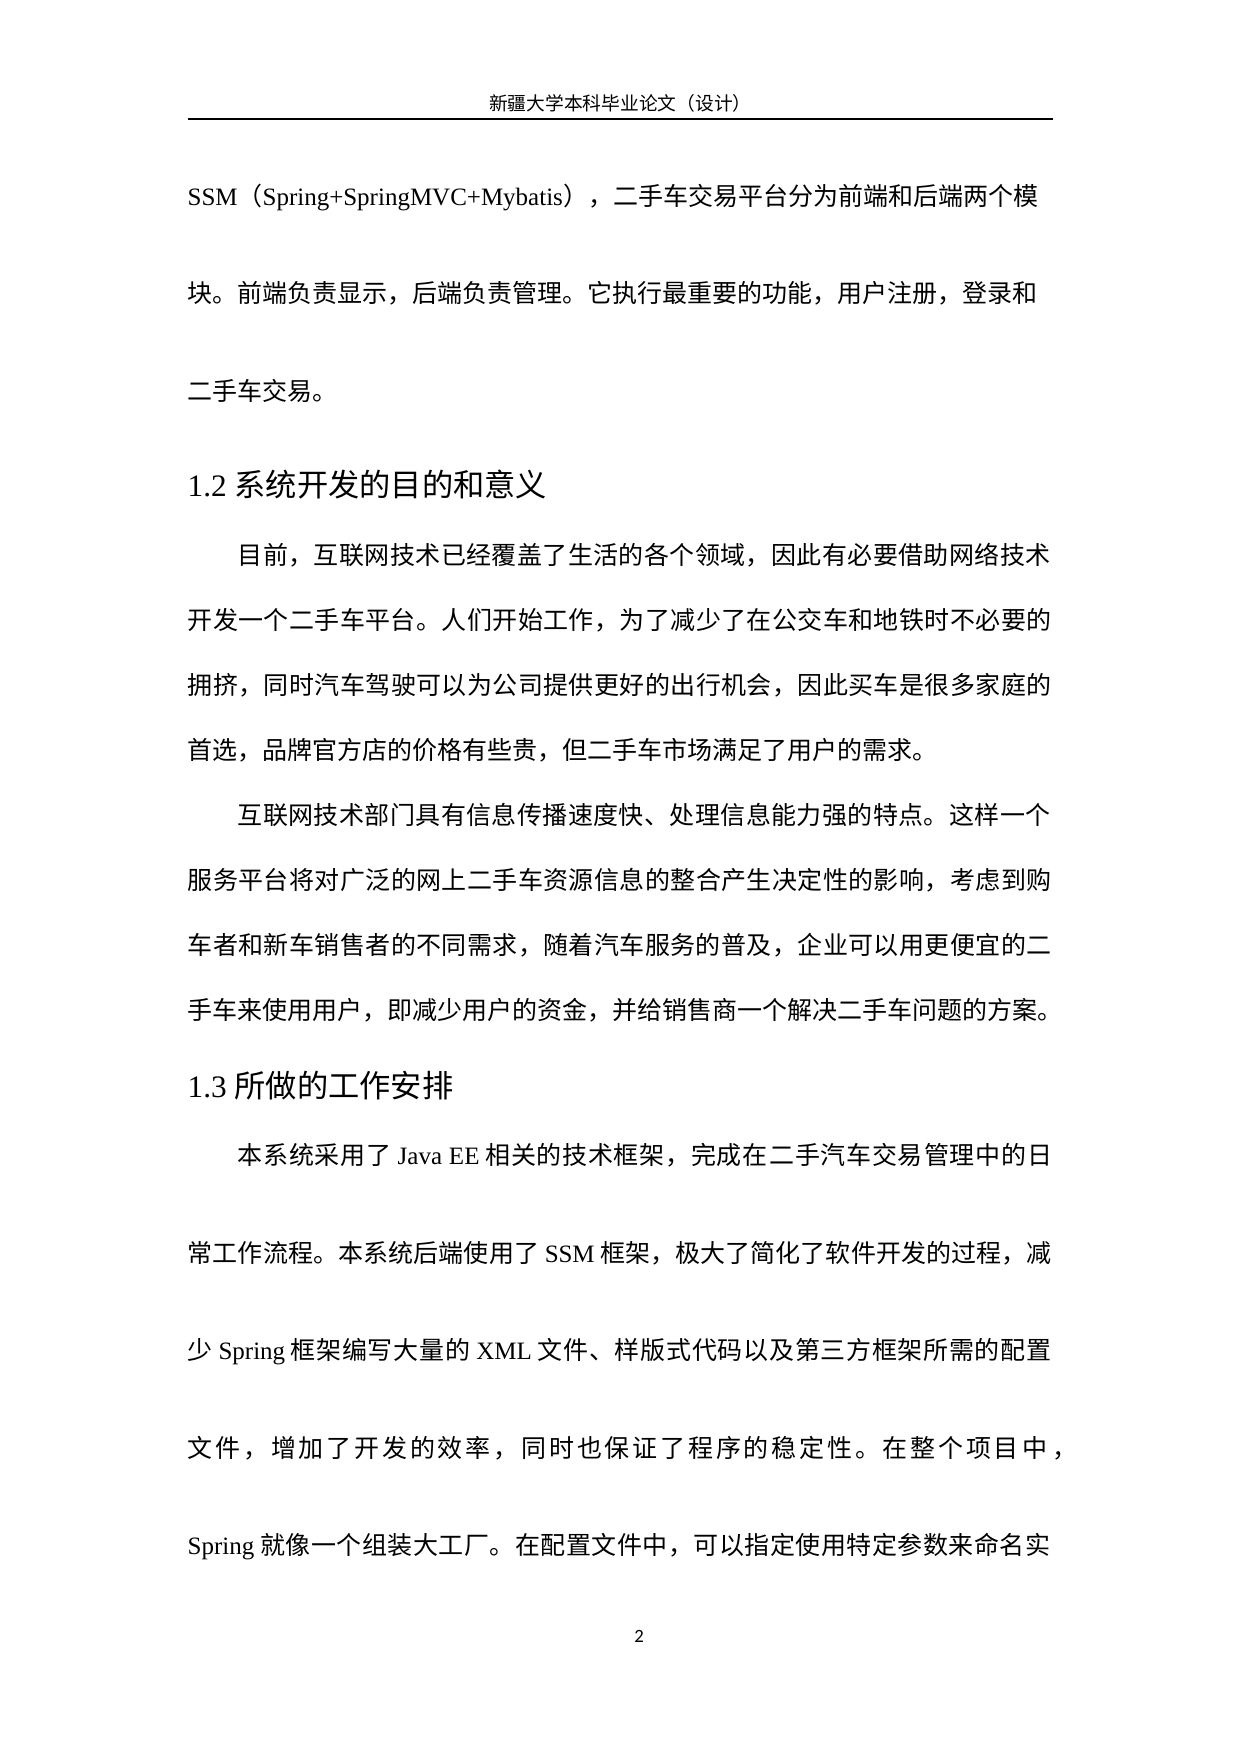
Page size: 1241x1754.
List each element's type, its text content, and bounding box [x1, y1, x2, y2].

text 目前，互联网技术已经覆盖了生活的各个领域，因此有必要借助网络技术开发一个二手车平台。人们开始工作，为了减少了在公交车和地铁时不必要的拥挤，同时汽车驾驶可以为公司提供更好的出行机会，因此买车是很多家庭的首选，品牌官方店的价格有些贵，但二手车市场满足了用户的需求。 [187, 521, 1053, 781]
subtitle 1.2 系统开发的目的和意义 [187, 451, 1053, 516]
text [187, 1121, 1053, 1576]
text 互联网技术部门具有信息传播速度快、处理信息能力强的特点。这样一个服务平台将对广泛的网上二手车资源信息的整合产生决定性的影响，考虑到购车者和新车销售者的不同需求，随着汽车服务的普及，企业可以用更便宜的二手车来使用用户，即减少用户的资金，并给销售商一个解决二手车问题的方案。 [187, 781, 1053, 1041]
subtitle 1.3 所做的工作安排 [187, 1051, 1053, 1116]
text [187, 162, 1053, 422]
